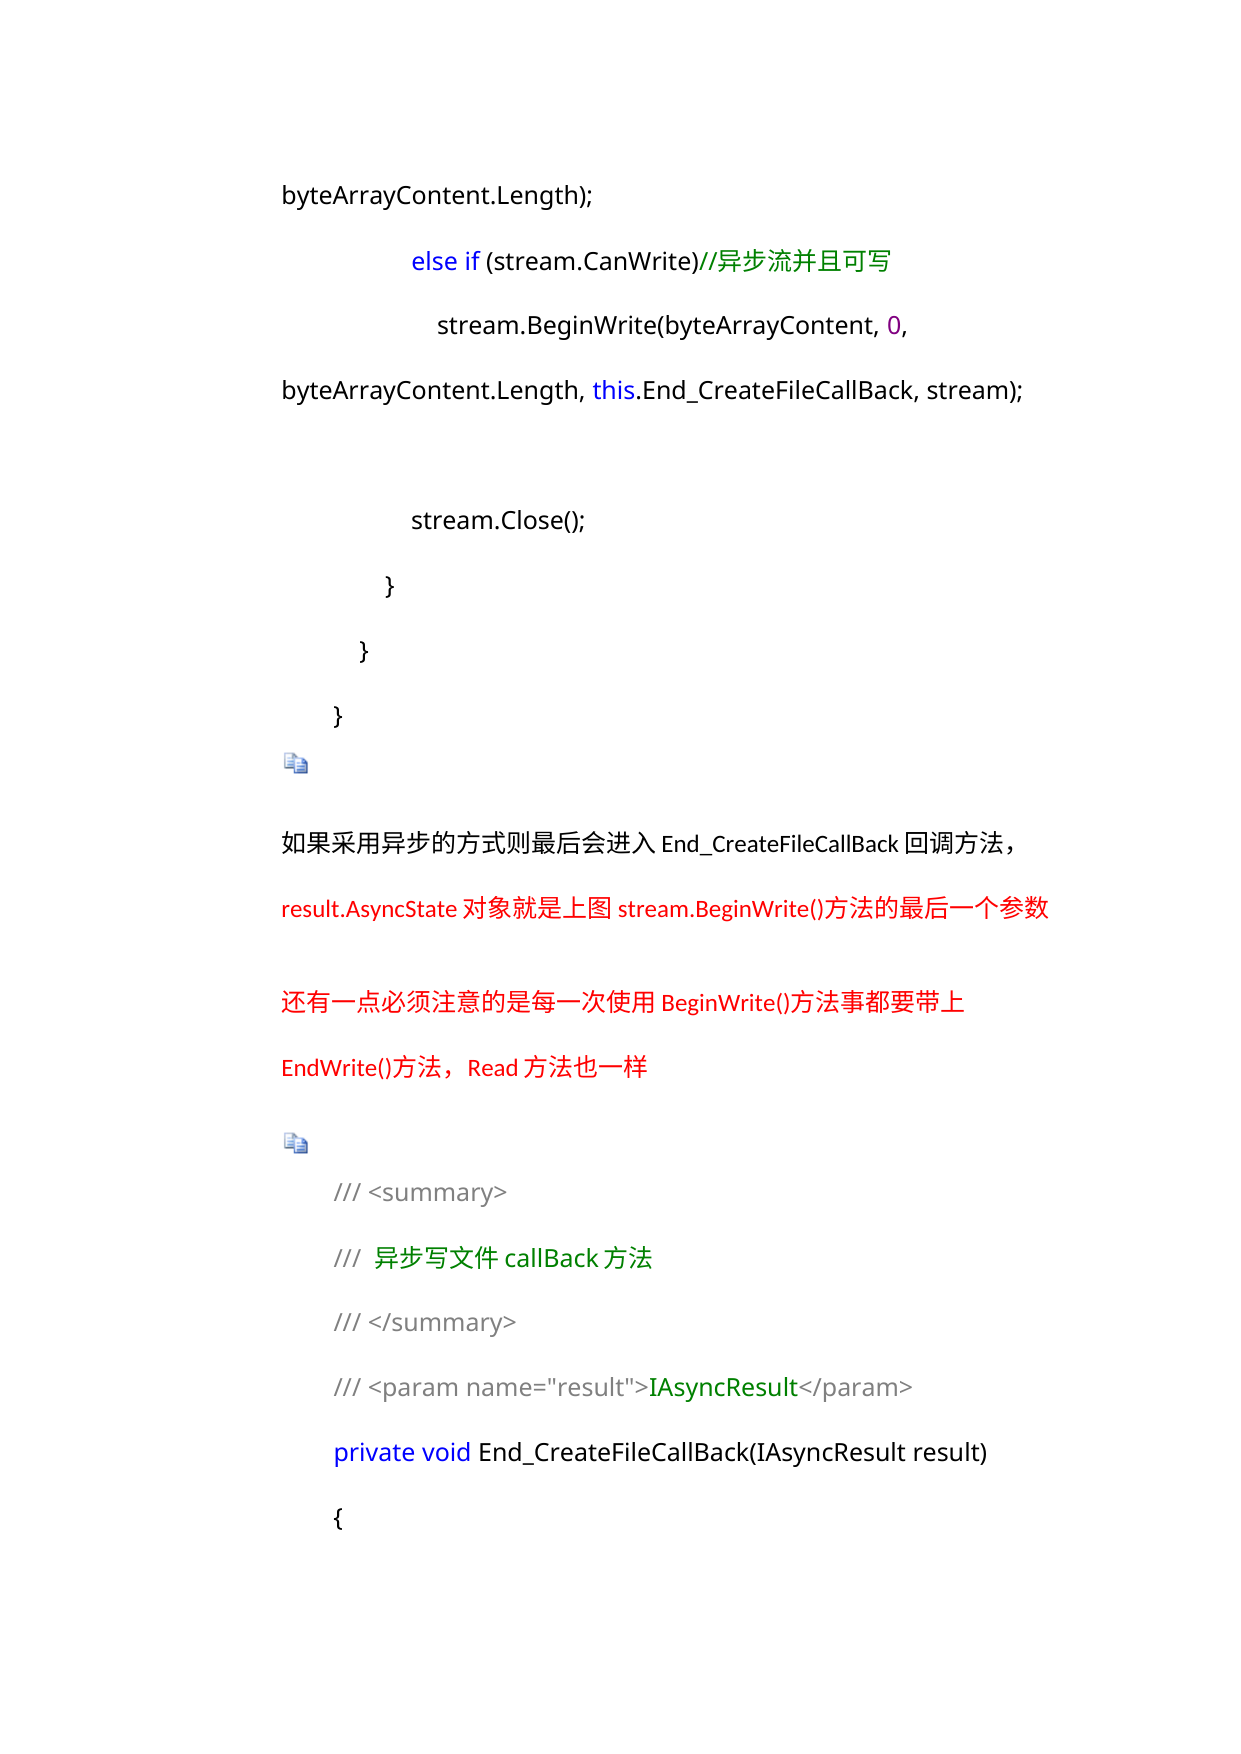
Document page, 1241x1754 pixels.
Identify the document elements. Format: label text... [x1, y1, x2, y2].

picture [281, 1127, 313, 1159]
picture [281, 747, 313, 779]
text 还有一点必须注意的是每一次使用BeginWrite()方法事都要带上EndWrite()方法，Read方法也一样 [281, 968, 1053, 1098]
text 如果采用异步的方式则最后会进入End_CreateFileCallBack回调方法，result.AsyncState对象就是上图stream.BeginWrite()方法的最后一个参数 [281, 809, 1053, 939]
